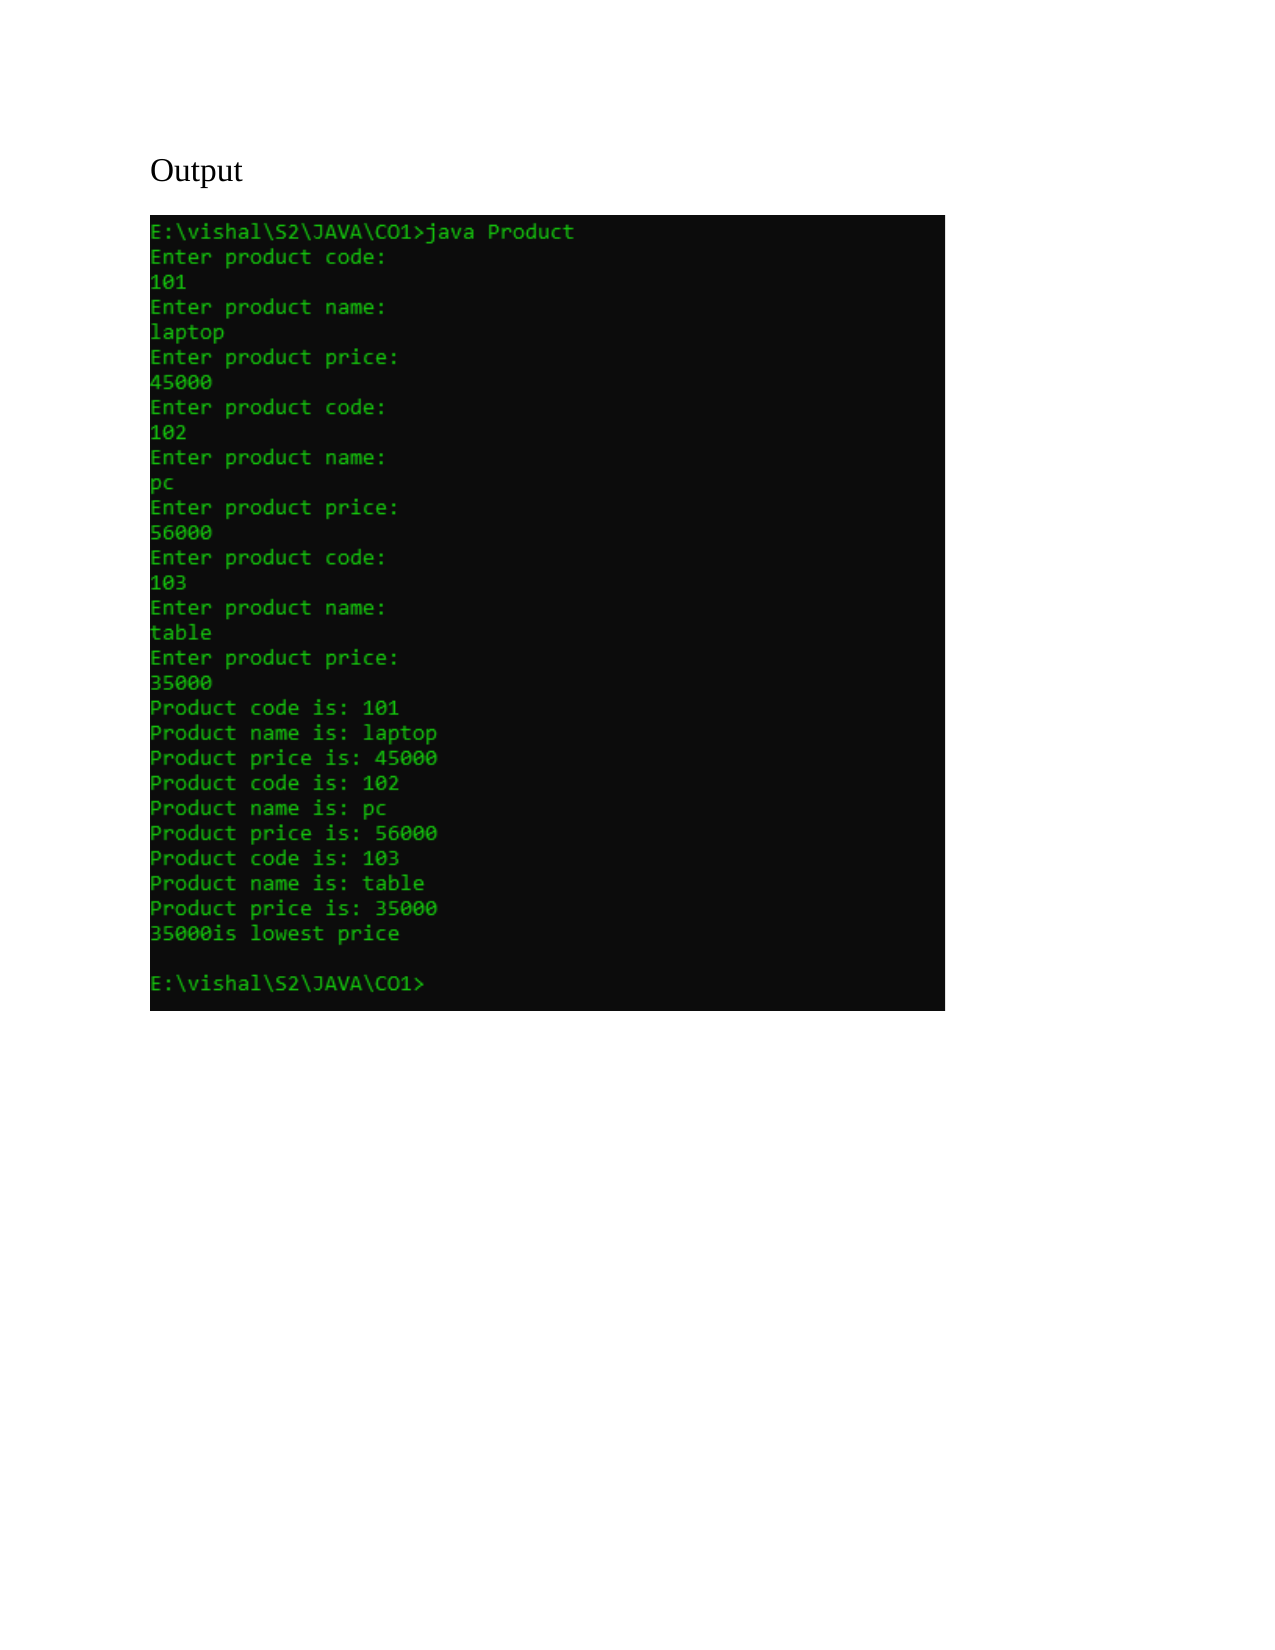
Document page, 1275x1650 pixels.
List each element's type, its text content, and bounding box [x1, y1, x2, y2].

picture [150, 215, 946, 1011]
text Output [150, 150, 1125, 188]
